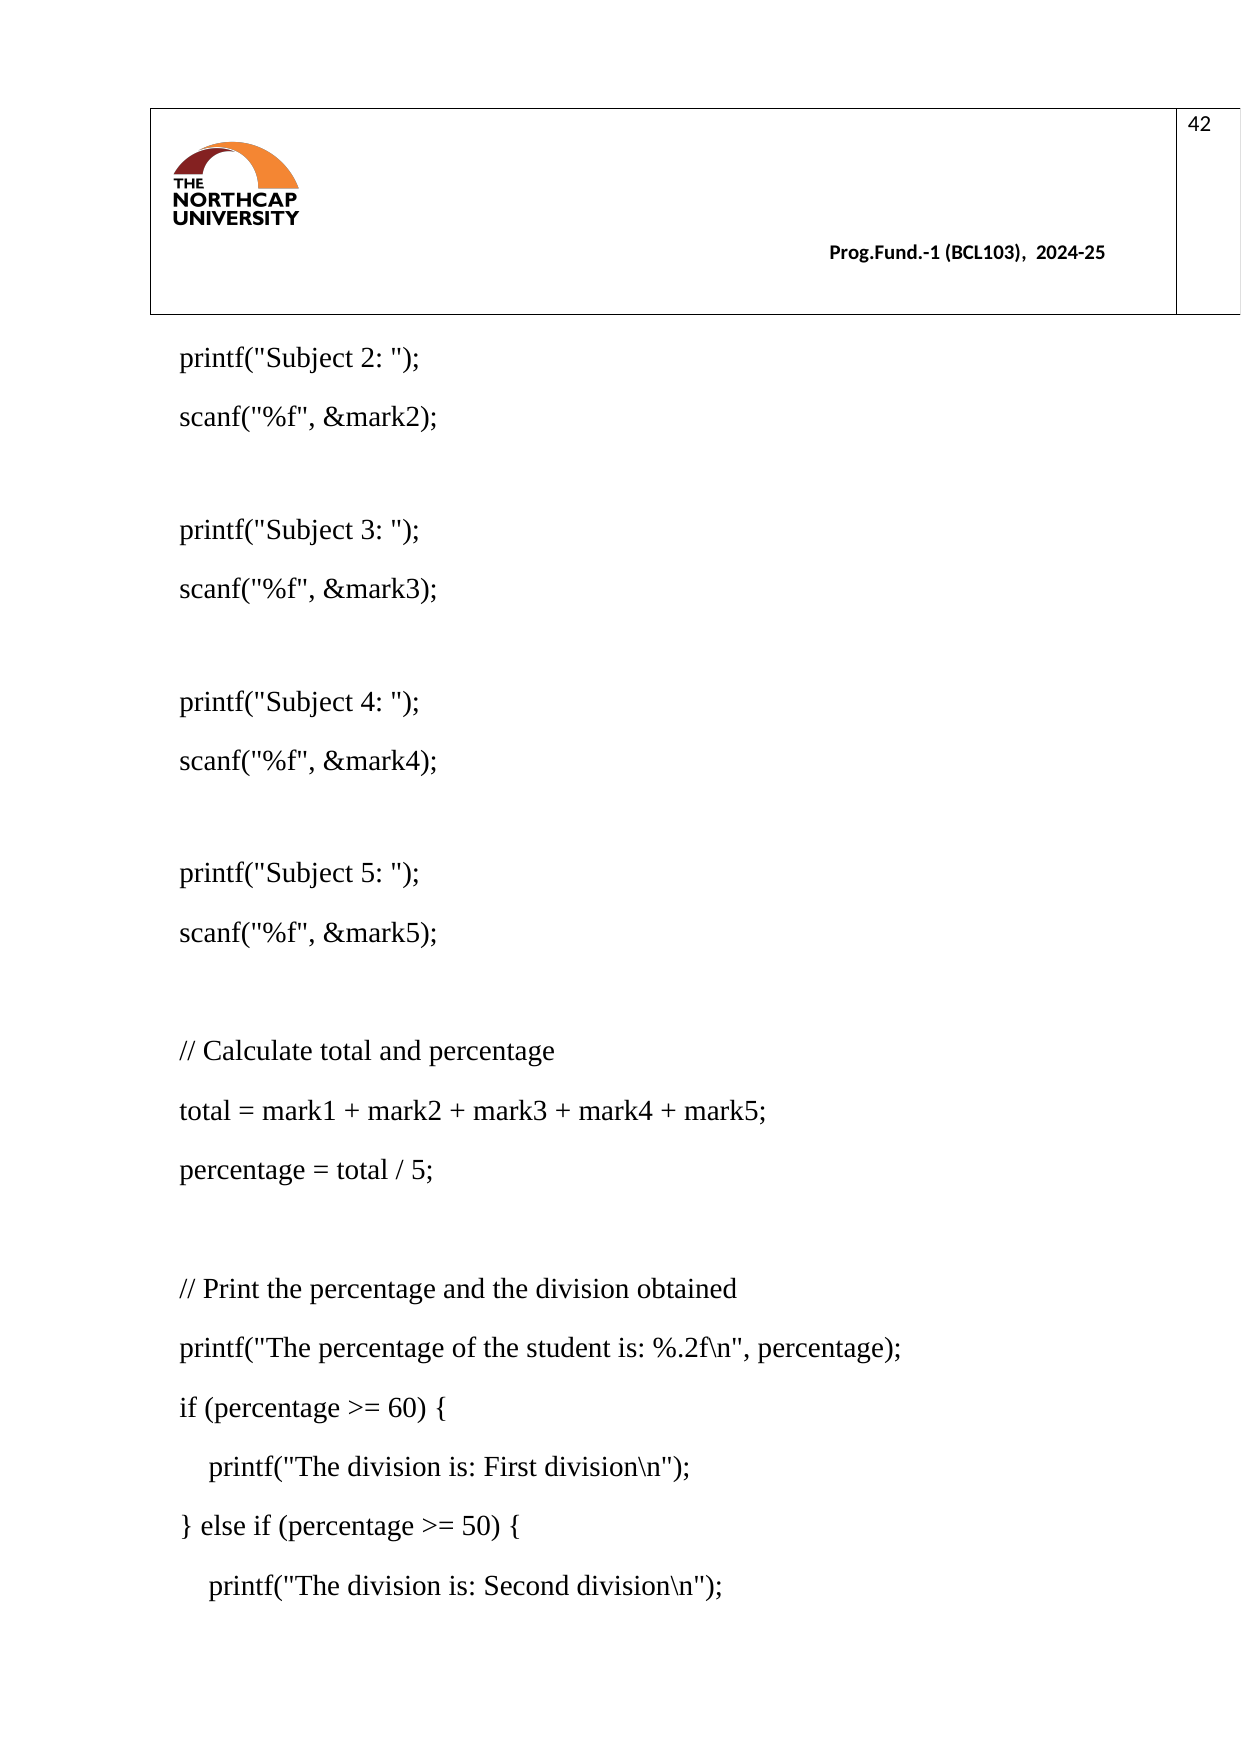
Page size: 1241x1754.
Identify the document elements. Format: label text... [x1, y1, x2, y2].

text if (percentage >= 60) { [150, 1390, 1090, 1423]
text printf("Subject 5: "); [150, 855, 1090, 889]
text } else if (percentage >= 50) { [150, 1508, 1090, 1542]
text scanf("%f", &mark4); [150, 743, 1090, 777]
text printf("Subject 2: "); [150, 340, 1090, 374]
text printf("Subject 3: "); [150, 512, 1090, 545]
text scanf("%f", &mark3); [150, 571, 1090, 605]
text // Print the percentage and the division obtained [150, 1271, 1090, 1304]
text printf("The percentage of the student is: %.2f\n", percentage); [150, 1330, 1090, 1364]
text printf("The division is: Second division\n"); [150, 1568, 1090, 1601]
text total = mark1 + mark2 + mark3 + mark4 + mark5; [150, 1093, 1090, 1126]
picture [161, 109, 312, 259]
text printf("The division is: First division\n"); [150, 1449, 1090, 1483]
text percentage = total / 5; [150, 1152, 1090, 1186]
text scanf("%f", &mark5); [150, 915, 1090, 948]
text printf("Subject 4: "); [150, 684, 1090, 717]
text // Calculate total and percentage [150, 1033, 1090, 1067]
text scanf("%f", &mark2); [150, 399, 1090, 433]
